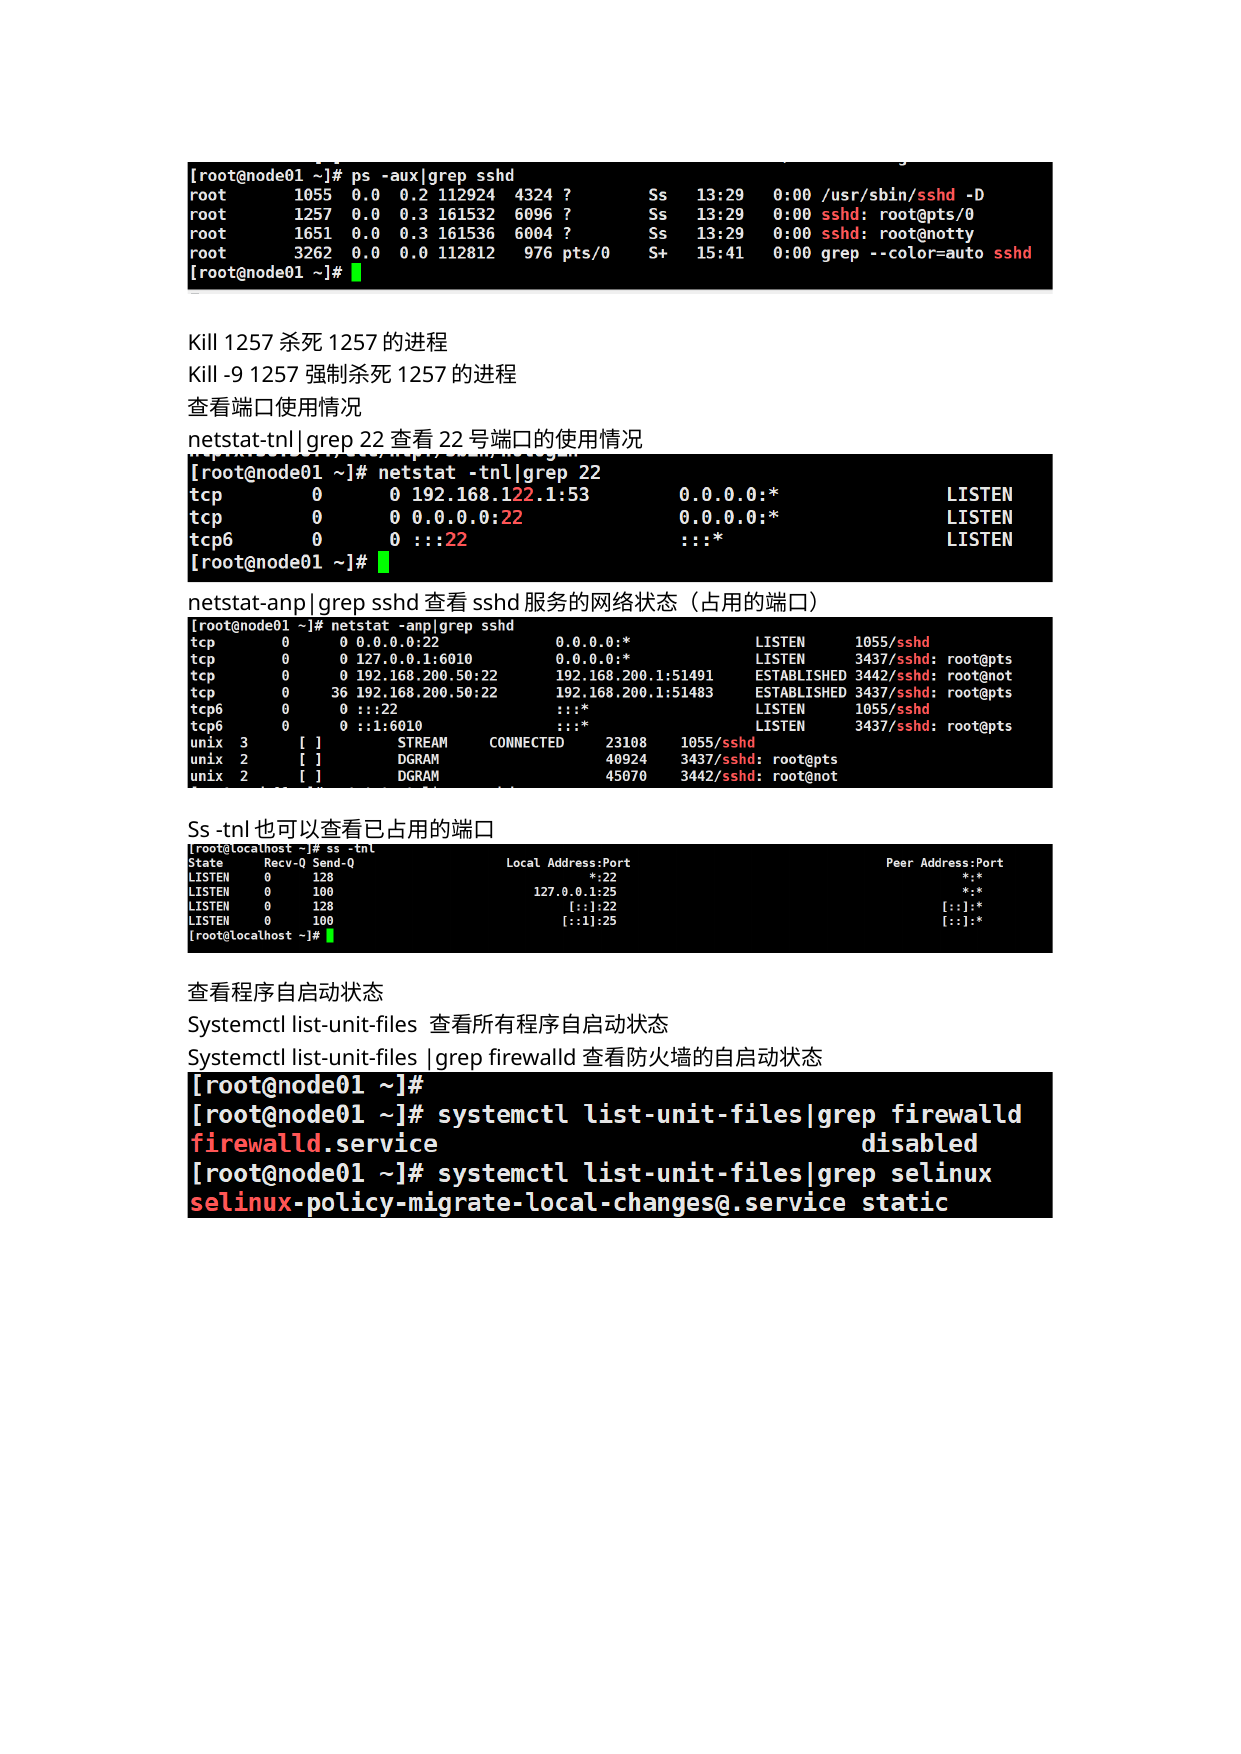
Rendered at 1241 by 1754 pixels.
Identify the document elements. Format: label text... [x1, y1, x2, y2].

text 查看程序自启动状态 [187, 974, 1053, 1007]
text Kill 1257 杀死1257的进程 [187, 324, 1053, 357]
picture [187, 162, 1053, 294]
text Systemctl list-unit-files 查看所有程序自启动状态 [187, 1007, 1053, 1039]
text 查看端口使用情况 [187, 389, 1053, 422]
text netstat-anp|grep sshd查看sshd服务的网络状态（占用的端口） [187, 584, 1053, 617]
picture [187, 844, 1053, 953]
text netstat-tnl|grep 22 查看22号端口的使用情况 [187, 422, 1053, 454]
text Kill -9 1257 强制杀死1257的进程 [187, 357, 1053, 389]
text Systemctl list-unit-files |grep firewalld 查看防火墙的自启动状态 [187, 1039, 1053, 1072]
text Ss -tnl也可以查看已占用的端口 [187, 812, 1053, 844]
picture [187, 454, 1053, 583]
picture [187, 617, 1053, 788]
picture [187, 1072, 1053, 1218]
